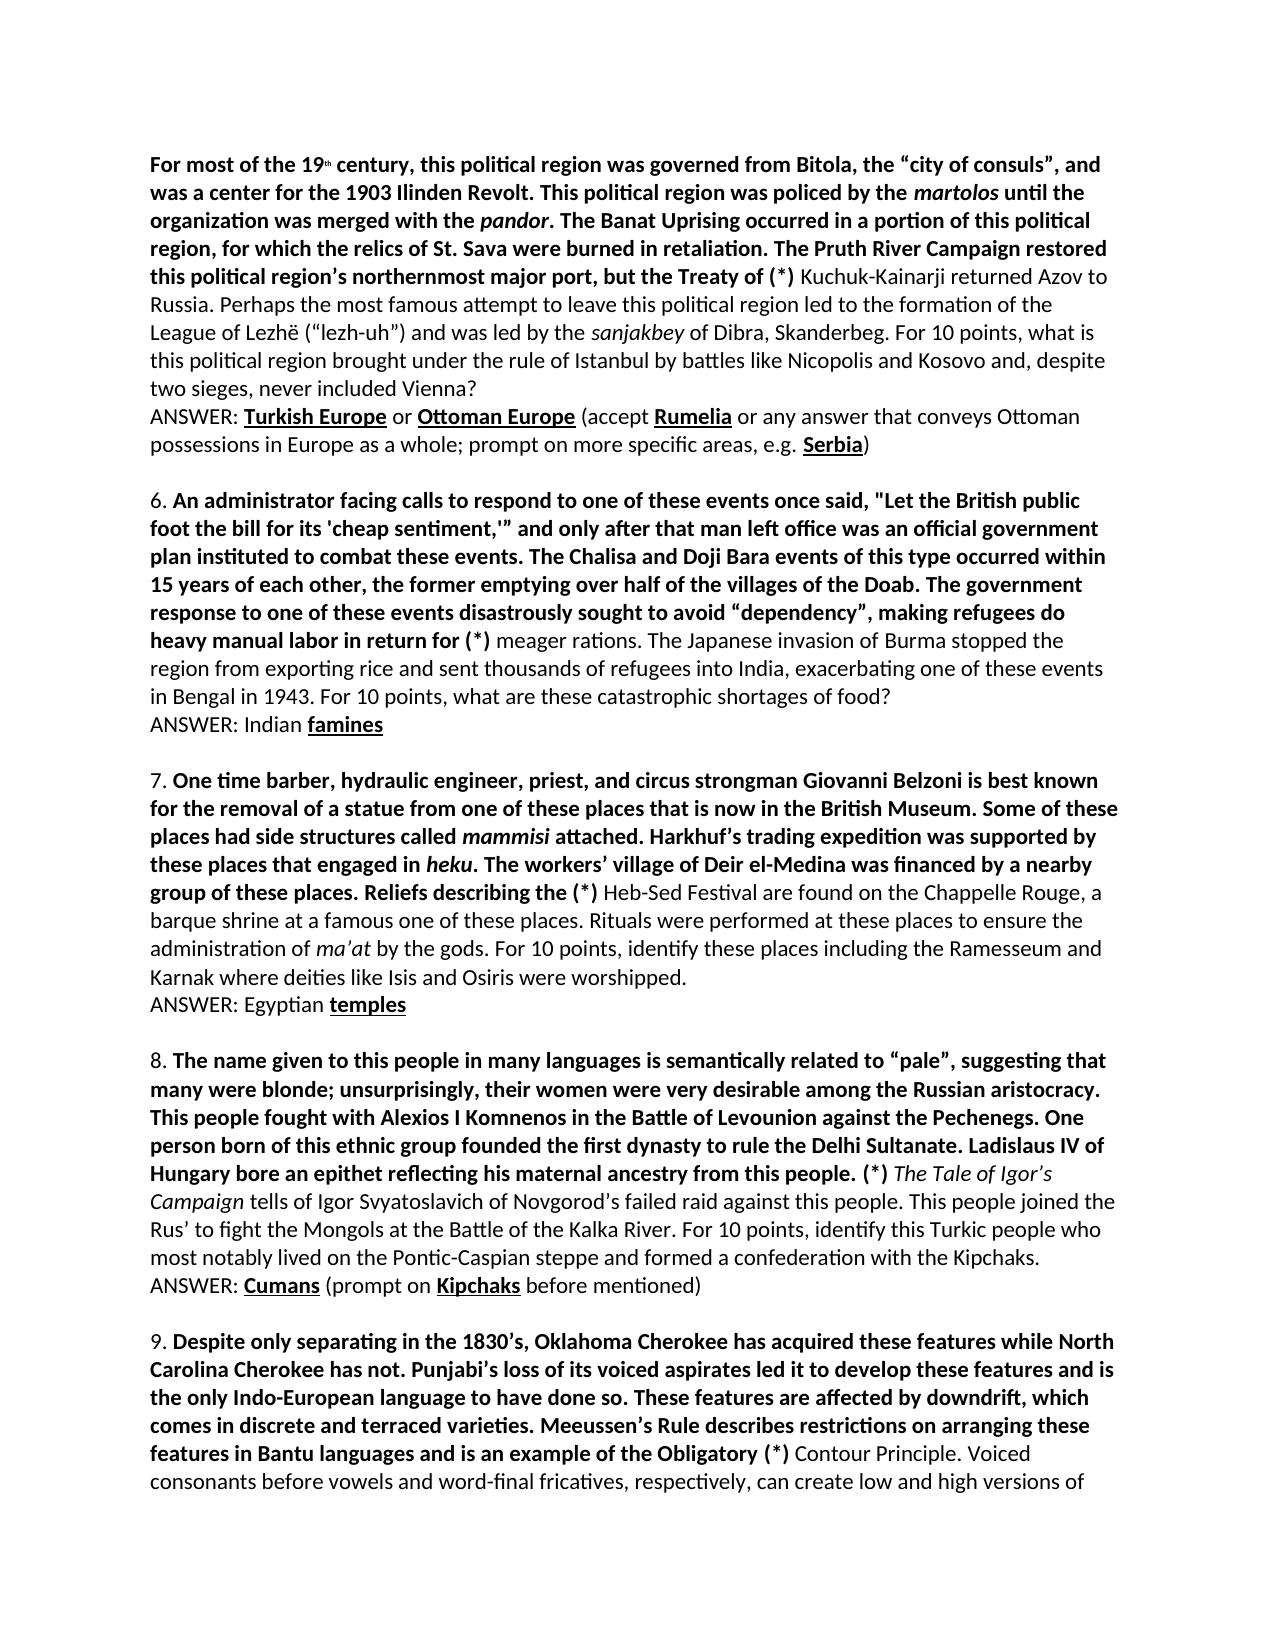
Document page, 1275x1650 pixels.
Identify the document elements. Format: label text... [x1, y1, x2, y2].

text 6. An administrator facing calls to respond to one of these events once said, "Let the British public foot the bill for its 'cheap sentiment,'” and only after that man left office was an official government plan instituted to combat these events. The Chalisa and Doji Bara events of this type occurred within 15 years of each other, the former emptying over half of the villages of the Doab. The government response to one of these events disastrously sought to avoid “dependency”, making refugees do heavy manual labor in return for (*) meager rations. The Japanese invasion of Burma stopped the region from exporting rice and sent thousands of refugees into India, exacerbating one of these events in Bengal in 1943. For 10 points, what are these catastrophic shortages of food? [150, 486, 1125, 710]
text ANSWER: Cumans (prompt on Kipchaks before mentioned) [150, 1271, 1125, 1299]
text ANSWER: Indian famines [150, 710, 1125, 738]
text 7. One time barber, hydraulic engineer, priest, and circus strongman Giovanni Belzoni is best known for the removal of a statue from one of these places that is now in the British Museum. Some of these places had side structures called mammisi attached. Harkhuf’s trading expedition was supported by these places that engaged in heku. The workers’ village of Deir el-Medina was financed by a nearby group of these places. Reliefs describing the (*) Heb-Sed Festival are found on the Chappelle Rouge, a barque shrine at a famous one of these places. Rituals were performed at these places to ensure the administration of ma’at by the gods. For 10 points, identify these places including the Ramesseum and Karnak where deities like Isis and Osiris were worshipped. [150, 766, 1125, 991]
text For most of the 19th century, this political region was governed from Bitola, the “city of consuls”, and was a center for the 1903 Ilinden Revolt. This political region was policed by the martolos until the organization was merged with the pandor. The Banat Uprising occurred in a portion of this political region, for which the relics of St. Sava were burned in retaliation. The Pruth River Campaign restored this political region’s northernmost major port, but the Treaty of (*) Kuchuk-Kainarji returned Azov to Russia. Perhaps the most famous attempt to leave this political region led to the formation of the League of Lezhë (“lezh-uh”) and was led by the sanjakbey of Dibra, Skanderbeg. For 10 points, what is this political region brought under the rule of Istanbul by battles like Nicopolis and Kosovo and, despite two sieges, never included Vienna? [150, 150, 1125, 402]
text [150, 1327, 1125, 1495]
text ANSWER: Turkish Europe or Ottoman Europe (accept Rumelia or any answer that conveys Ottoman possessions in Europe as a whole; prompt on more specific areas, e.g. Serbia) [150, 402, 1125, 458]
text 8. The name given to this people in many languages is semantically related to “pale”, suggesting that many were blonde; unsurprisingly, their women were very desirable among the Russian aristocracy. This people fought with Alexios I Komnenos in the Battle of Levounion against the Pechenegs. One person born of this ethnic group founded the first dynasty to rule the Delhi Sultanate. Ladislaus IV of Hungary bore an epithet reflecting his maternal ancestry from this people. (*) The Tale of Igor’s Campaign tells of Igor Svyatoslavich of Novgorod’s failed raid against this people. This people joined the Rus’ to fight the Mongols at the Battle of the Kalka River. For 10 points, identify this Turkic people who most notably lived on the Pontic-Caspian steppe and formed a confederation with the Kipchaks. [150, 1047, 1125, 1271]
text ANSWER: Egyptian temples [150, 991, 1125, 1019]
